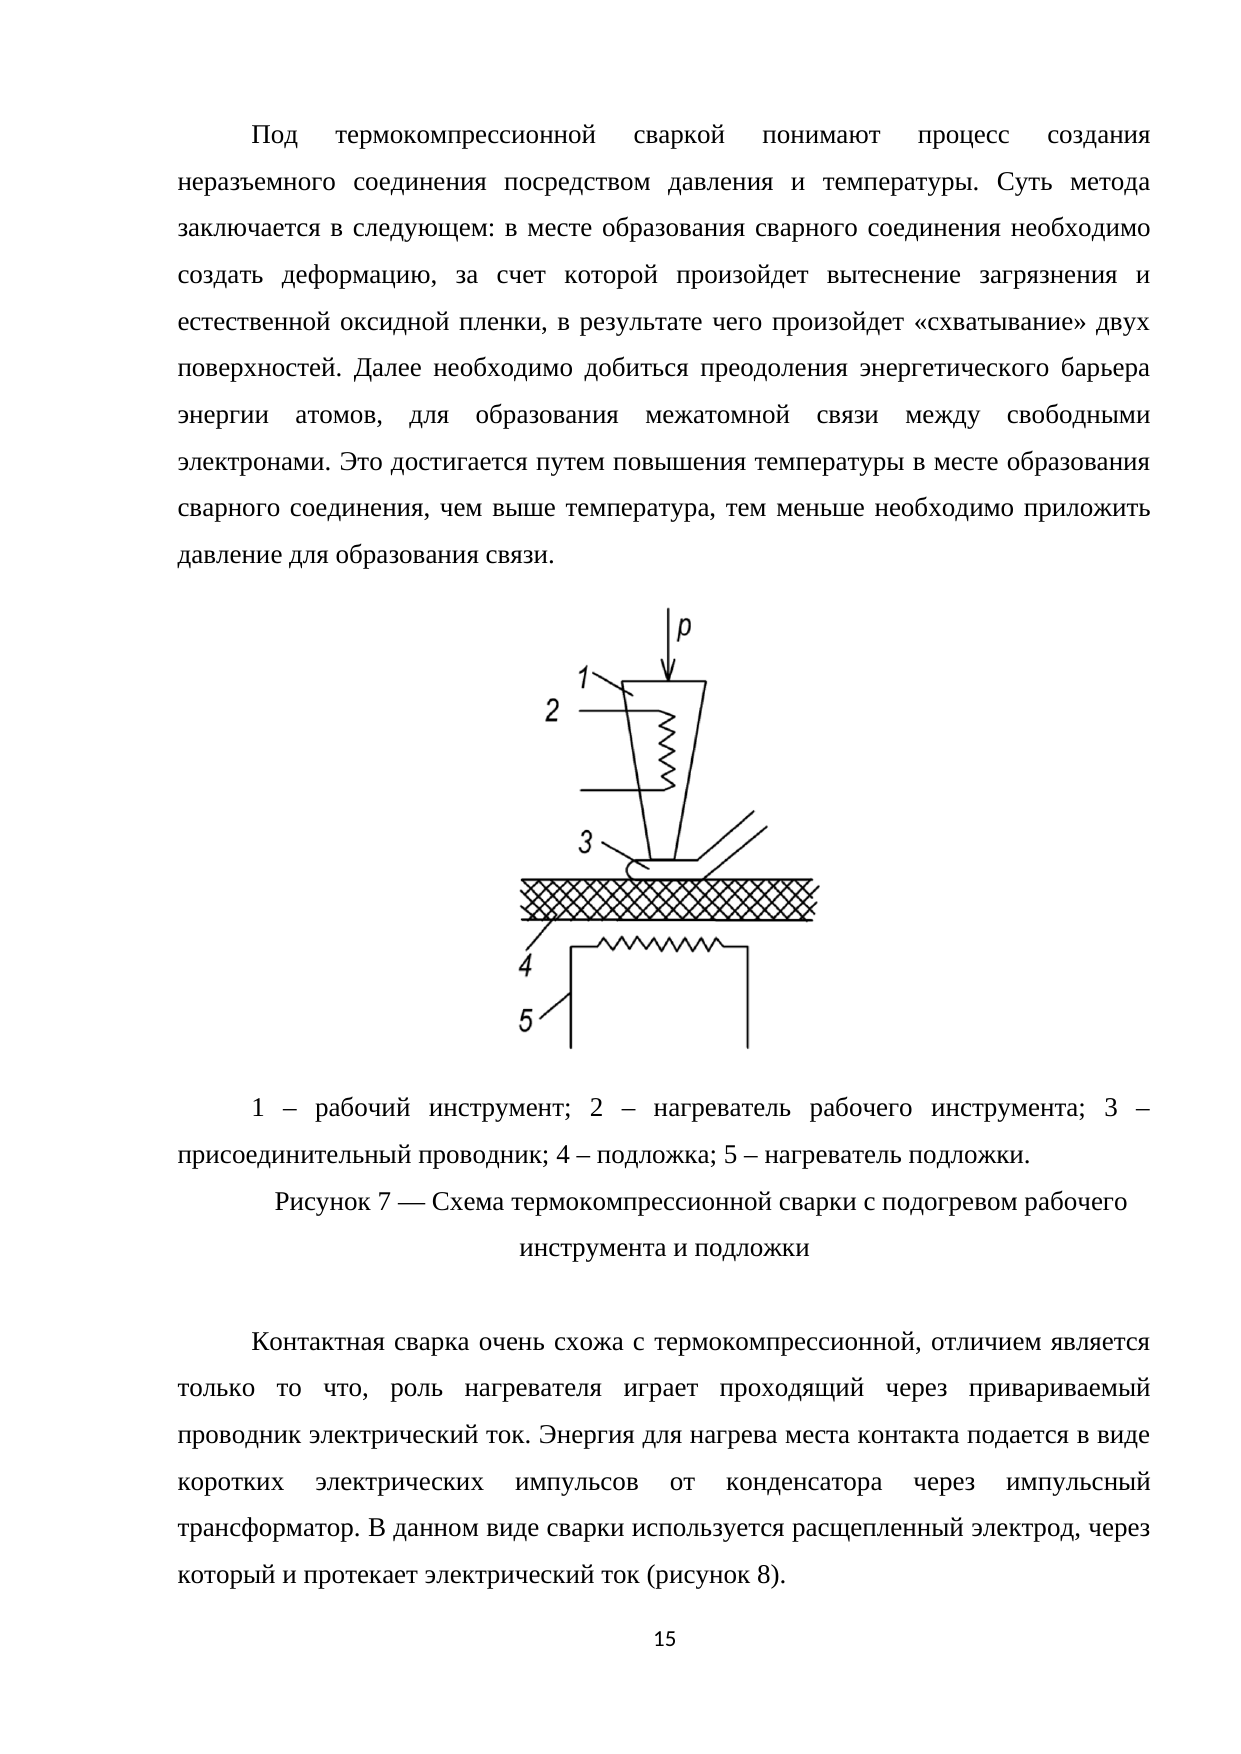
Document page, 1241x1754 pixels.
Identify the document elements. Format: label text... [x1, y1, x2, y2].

text Под термокомпрессионной сваркой понимают процесс создания неразъемного соединения посредством давления и температуры. Суть метода заключается в следующем: в месте образования сварного соединения необходимо создать деформацию, за счет которой произойдет вытеснение загрязнения и естественной оксидной пленки, в результате чего произойдет «схватывание» двух поверхностей. Далее необходимо добиться преодоления энергетического барьера энергии атомов, для образования межатомной связи между свободными электронами. Это достигается путем повышения температуры в месте образования сварного соединения, чем выше температура, тем меньше необходимо приложить давление для образования связи. [177, 118, 1152, 569]
text Контактная сварка очень схожа с термокомпрессионной, отличием является только то что, роль нагревателя играет проходящий через привариваемый проводник электрический ток. Энергия для нагрева места контакта подается в виде коротких электрических импульсов от конденсатора через импульсный трансформатор. В данном виде сварки используется расщепленный электрод, через который и протекает электрический ток (рисунок 8). [177, 1325, 1152, 1589]
picture [475, 596, 854, 1061]
text Рисунок 7 — Схема термокомпрессионной сварки с подогревом рабочего инструмента и подложки [177, 1185, 1152, 1263]
